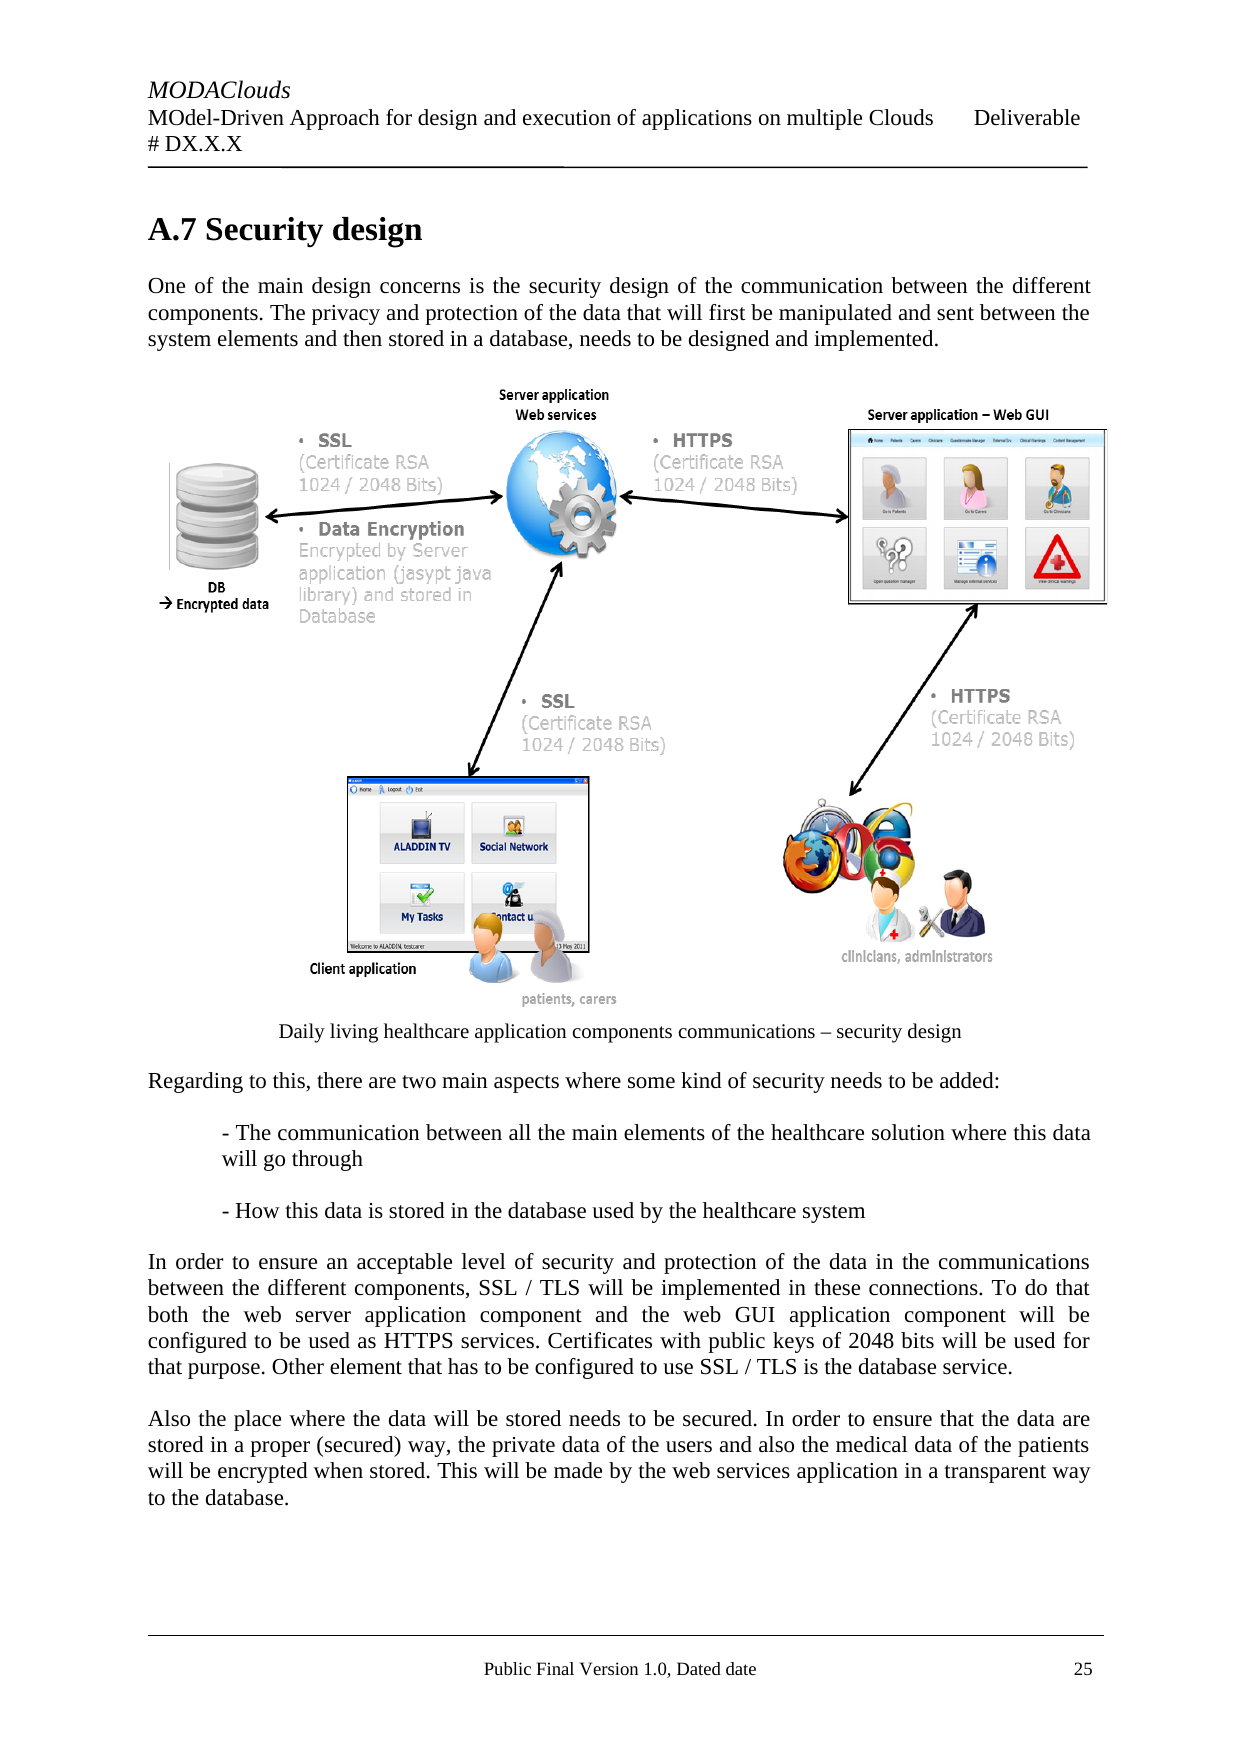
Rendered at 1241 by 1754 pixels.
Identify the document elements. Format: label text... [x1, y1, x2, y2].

subtitle A.7 Security design [148, 209, 1092, 247]
text In order to ensure an acceptable level of security and protection of the data in the communications between the different components, SSL / TLS will be implemented in these connections. To do that both the web server application component and the web GUI application component will be configured to be used as HTTPS services. Certificates with public keys of 2048 bits will be used for that purpose. Other element that has to be configured to use SSL / TLS is the database service. [148, 1248, 1092, 1380]
picture [147, 377, 1108, 1019]
text Daily living healthcare application components communications – security design [148, 1019, 1092, 1043]
text - The communication between all the main elements of the healthcare solution where this data will go through [222, 1119, 1092, 1172]
text Also the place where the data will be stored needs to be secured. In order to ensure that the data are stored in a proper (secured) way, the private data of the users and also the medical data of the patients will be encrypted when stored. This will be made by the web services application in a transparent way to the database. [148, 1405, 1092, 1510]
text One of the main design concerns is the security design of the communication between the different components. The privacy and protection of the data that will first be manipulated and sent between the system elements and then stored in a database, needs to be designed and implemented. [148, 272, 1092, 352]
text - How this data is stored in the database used by the healthcare system [222, 1197, 1092, 1223]
text Regarding to this, there are two main aspects where some kind of security needs to be added: [148, 1068, 1092, 1094]
